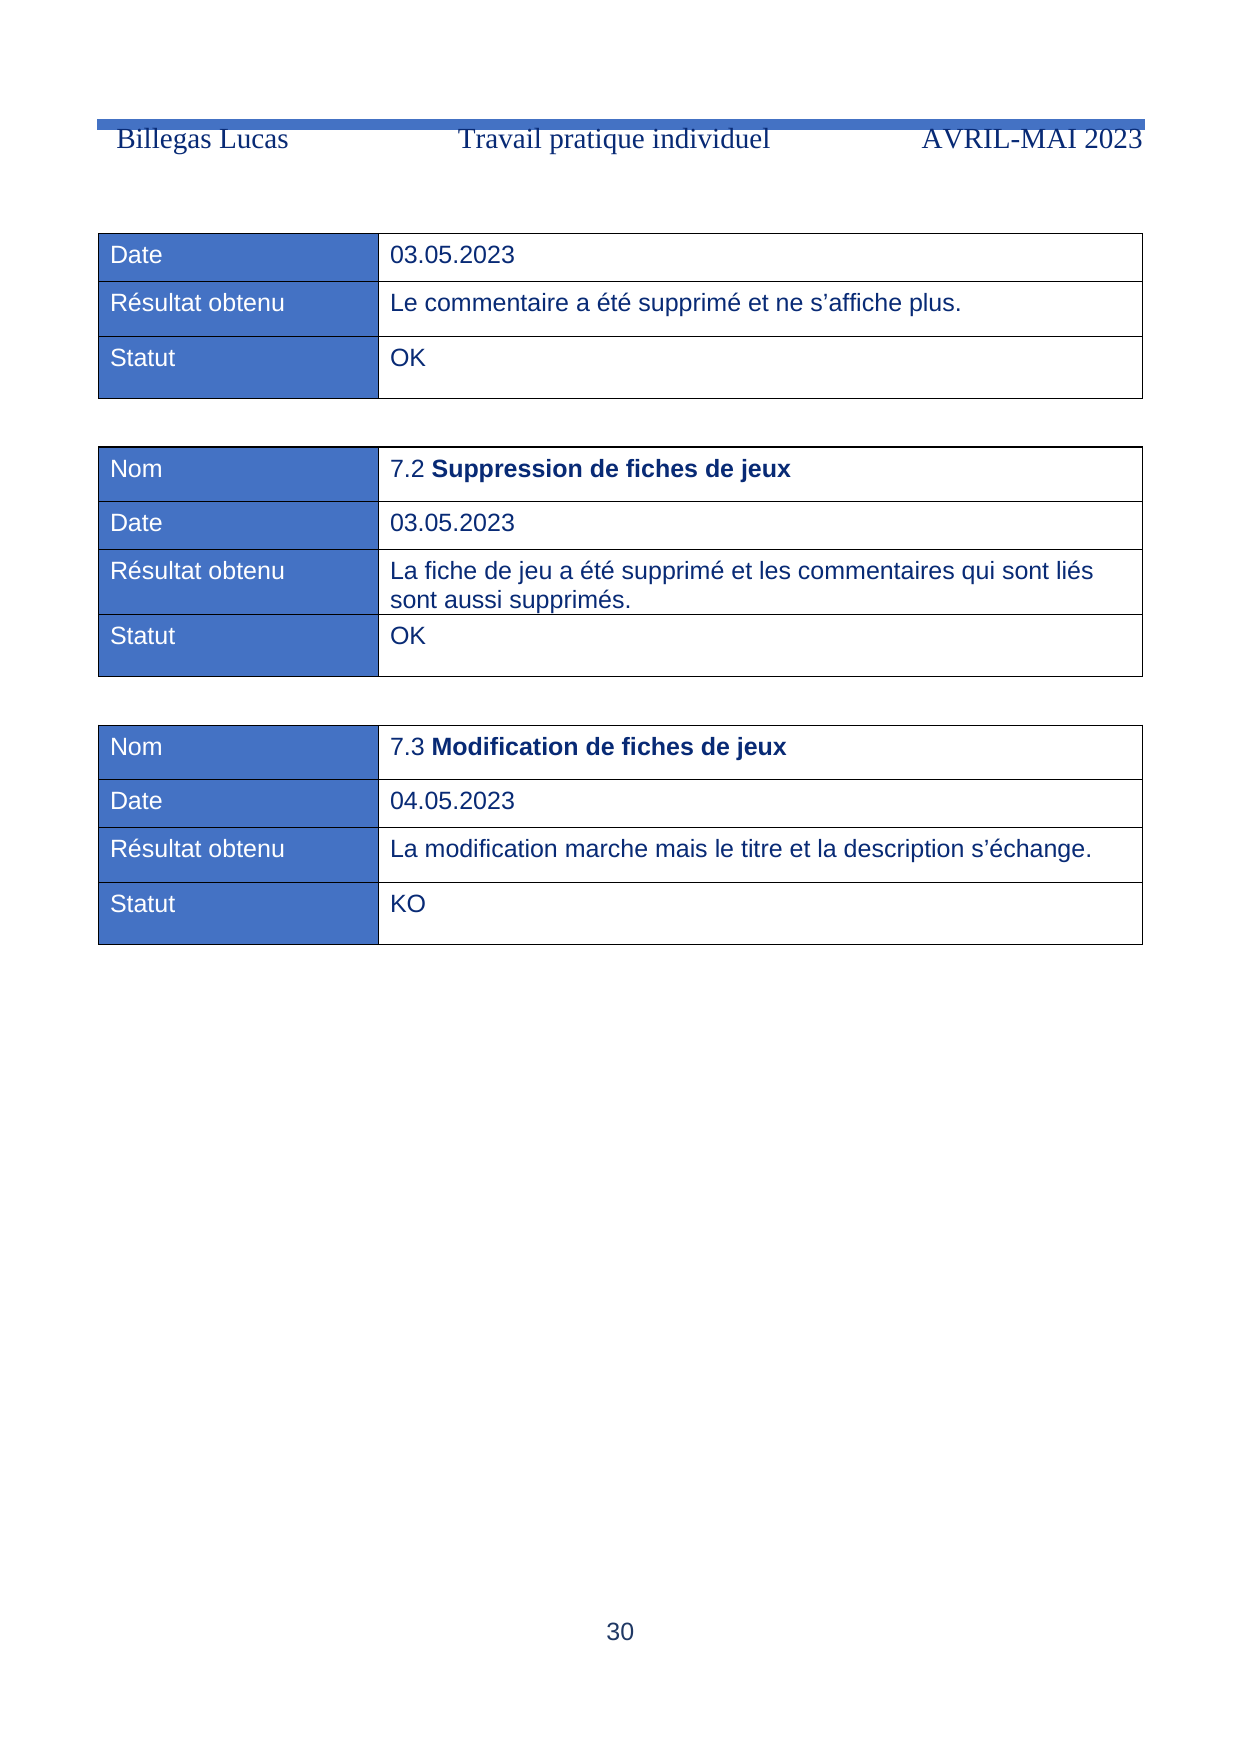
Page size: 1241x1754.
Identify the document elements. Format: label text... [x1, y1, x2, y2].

table_cell La fiche de jeu a été supprimé et les commentaires qui sont liés sont aussi supprimés. [379, 550, 1142, 614]
table_header Nom [99, 448, 378, 501]
table_cell Date [99, 234, 378, 281]
table_header Nom [99, 726, 378, 779]
table_cell Date [99, 780, 378, 827]
table_header 7.2 Suppression de fiches de jeux [379, 448, 1142, 501]
table_cell Statut [99, 883, 378, 944]
table_cell Date [99, 502, 378, 549]
table_cell Statut [99, 615, 378, 676]
table_cell 03.05.2023 [379, 502, 1142, 549]
table_cell Le commentaire a été supprimé et ne s’affiche plus. [379, 282, 1142, 336]
table_cell Résultat obtenu [99, 828, 378, 882]
table_cell KO [379, 883, 1142, 944]
table_cell OK [379, 337, 1142, 398]
table_cell 04.05.2023 [379, 780, 1142, 827]
table_cell Résultat obtenu [99, 550, 378, 614]
table_cell La modification marche mais le titre et la description s’échange. [379, 828, 1142, 882]
table_header 7.3 Modification de fiches de jeux [379, 726, 1142, 779]
table_cell 03.05.2023 [379, 234, 1142, 281]
table_cell OK [379, 615, 1142, 676]
table_cell Statut [99, 337, 378, 398]
table_cell Résultat obtenu [99, 282, 378, 336]
